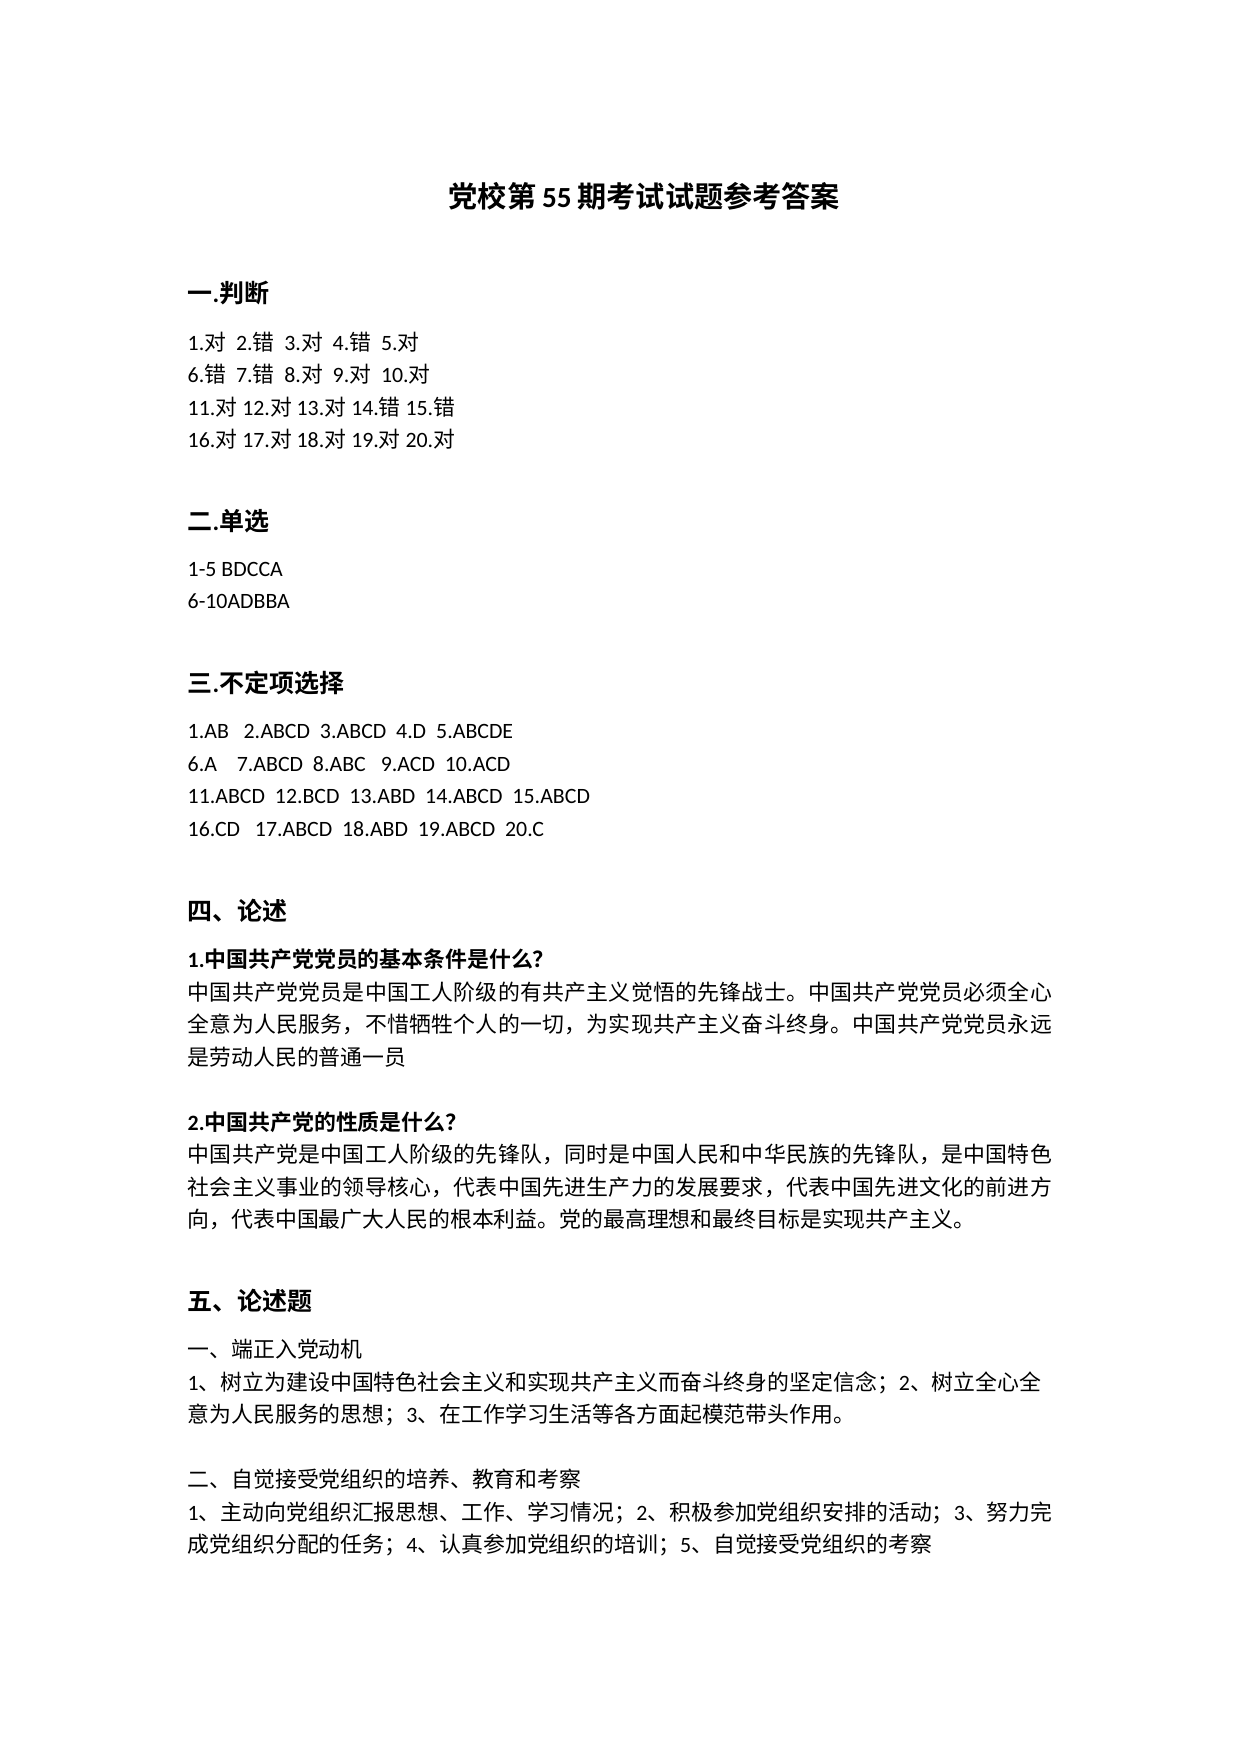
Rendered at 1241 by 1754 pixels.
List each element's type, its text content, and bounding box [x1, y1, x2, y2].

text 中国共产党是中国工人阶级的先锋队，同时是中国人民和中华民族的先锋队，是中国特色社会主义事业的领导核心，代表中国先进生产力的发展要求，代表中国先进文化的前进方向，代表中国最广大人民的根本利益。党的最高理想和最终目标是实现共产主义。 [187, 1137, 1053, 1234]
text 16.CD 17.ABCD 18.ABD 19.ABCD 20.C [187, 812, 1053, 844]
text 16.对 17.对 18.对 19.对 20.对 [187, 422, 1053, 454]
text 1.中国共产党党员的基本条件是什么？ [187, 942, 1053, 974]
text 一.判断 [187, 259, 1053, 324]
text 二.单选 [187, 487, 1053, 552]
text 11.ABCD 12.BCD 13.ABD 14.ABCD 15.ABCD [187, 779, 1053, 812]
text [187, 1332, 1053, 1559]
text 6.A 7.ABCD 8.ABC 9.ACD 10.ACD [187, 747, 1053, 779]
text 6.错 7.错 8.对 9.对 10.对 [187, 357, 1053, 389]
text 1-5 BDCCA [187, 552, 1053, 584]
text 中国共产党党员是中国工人阶级的有共产主义觉悟的先锋战士。中国共产党党员必须全心全意为人民服务，不惜牺牲个人的一切，为实现共产主义奋斗终身。中国共产党党员永远是劳动人民的普通一员 [187, 974, 1053, 1072]
text 1.对 2.错 3.对 4.错 5.对 [187, 324, 1053, 357]
text 四、论述 [187, 877, 1053, 942]
text 三.不定项选择 [187, 649, 1053, 714]
text 1.AB 2.ABCD 3.ABCD 4.D 5.ABCDE [187, 714, 1053, 747]
text 6-10ADBBA [187, 584, 1053, 617]
text 党校第55期考试试题参考答案 [187, 162, 1053, 227]
text 2.中国共产党的性质是什么？ [187, 1104, 1053, 1137]
text 11.对 12.对 13.对 14.错 15.错 [187, 389, 1053, 422]
text 五、论述题 [187, 1267, 1053, 1332]
